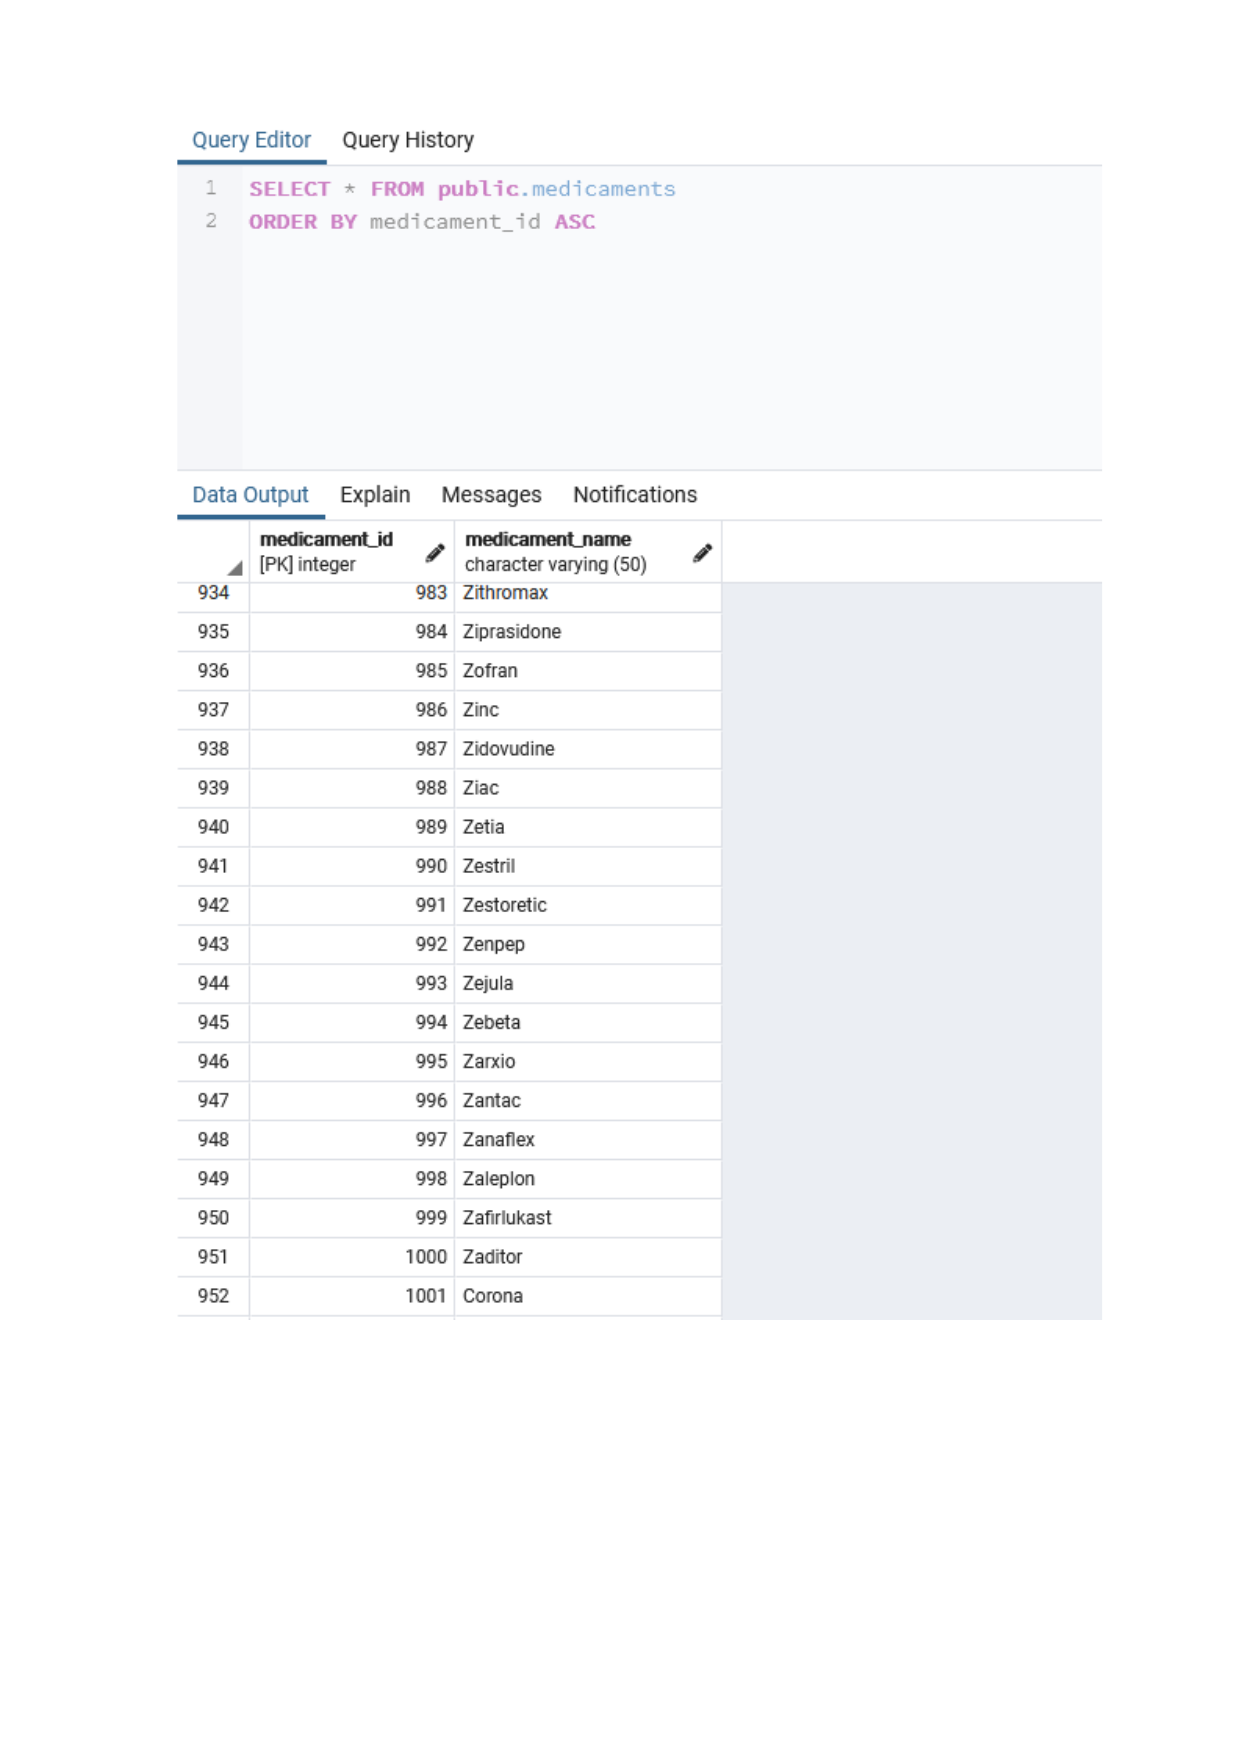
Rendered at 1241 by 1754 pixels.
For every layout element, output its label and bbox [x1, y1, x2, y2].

picture [177, 118, 1103, 1320]
